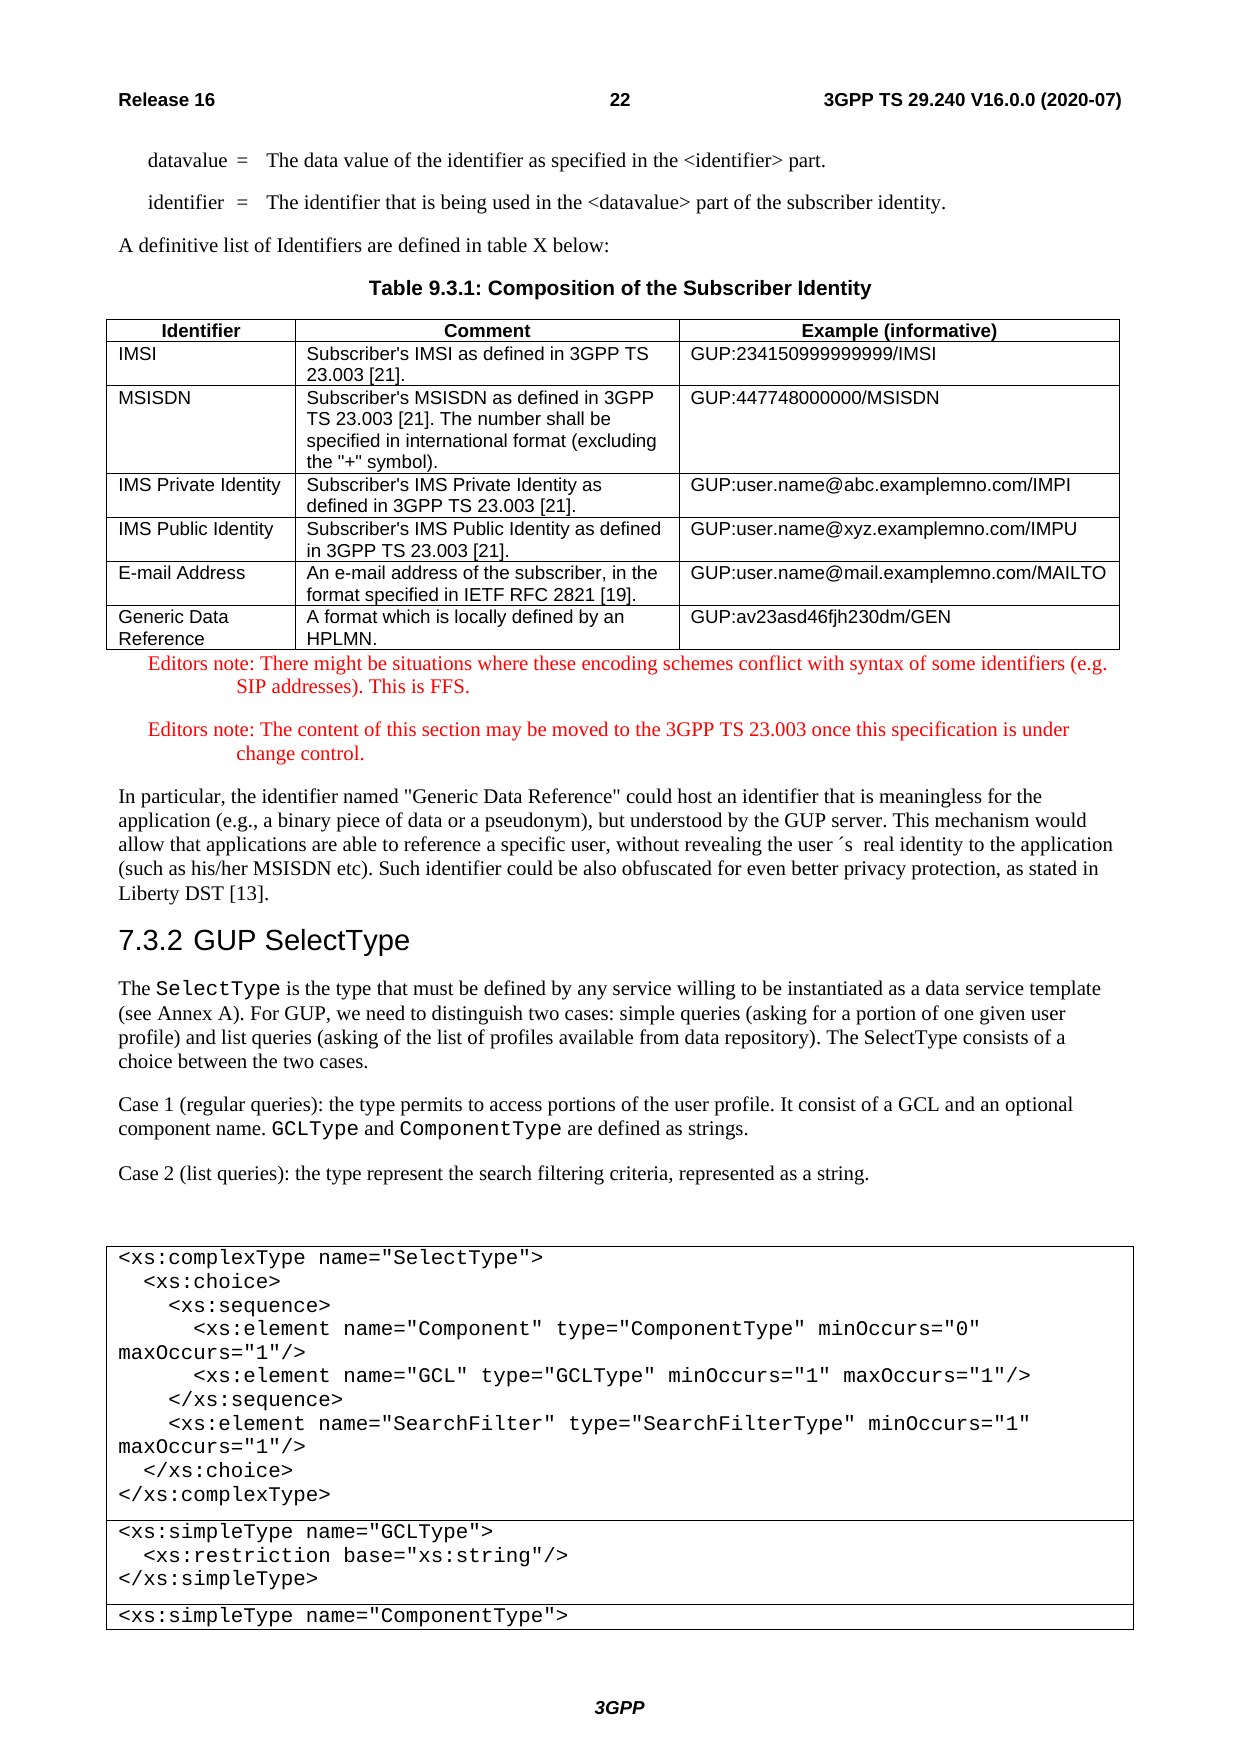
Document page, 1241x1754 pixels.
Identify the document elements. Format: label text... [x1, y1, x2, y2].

table_cell Generic Data Reference [107, 606, 295, 649]
table_cell An e-mail address of the subscriber, in the format specified in IETF RFC 2821 [19]. [296, 562, 679, 605]
text A definitive list of Identifiers are defined in table X below: [118, 233, 1122, 257]
table_cell GUP:user.name@xyz.examplemno.com/IMPU [680, 518, 1119, 561]
table_cell Subscriber's MSISDN as defined in 3GPP TS 23.003 [21]. The number shall be specified in international format (excluding the "+" symbol). [296, 386, 679, 473]
table_cell IMS Public Identity [107, 518, 295, 561]
text The SelectType is the type that must be defined by any service willing to be instantiated as a data service template (see Annex A). For GUP, we need to distinguish two cases: simple queries (asking for a portion of one given user profile) and list queries (asking of the list of profiles available from data repository). The SelectType consists of a choice between the two cases. [118, 976, 1122, 1073]
table_cell GUP:234150999999999/IMSI [680, 342, 1119, 385]
table_cell GUP:user.name@abc.examplemno.com/IMPI [680, 474, 1119, 517]
table_cell GUP:user.name@mail.examplemno.com/MAILTO [680, 562, 1119, 605]
table_cell GUP:av23asd46fjh230dm/GEN [680, 606, 1119, 649]
text Editors note: There might be situations where these encoding schemes conflict with syntax of some identifiers (e.g. SIP addresses). This is FFS. [148, 650, 1122, 698]
table_cell <xs:simpleType name="GCLType"> <xs:restriction base="xs:string"/> </xs:simpleType> [107, 1521, 1133, 1604]
text Table 9.3.1: Composition of the Subscriber Identity [118, 276, 1122, 300]
table_header Identifier [107, 320, 295, 341]
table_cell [107, 1605, 1133, 1629]
table_header <xs:complexType name="SelectType"> <xs:choice> <xs:sequence> <xs:element name="Component" type="ComponentType" minOccurs="0" maxOccurs="1"/> <xs:element name="GCL" type="GCLType" minOccurs="1" maxOccurs="1"/> </xs:sequence> <xs:element name="SearchFilter" type="SearchFilterType" minOccurs="1" maxOccurs="1"/> </xs:choice> </xs:complexType> [107, 1247, 1133, 1520]
table_cell GUP:447748000000/MSISDN [680, 386, 1119, 473]
text Case 2 (list queries): the type represent the search filtering criteria, represented as a string. [118, 1161, 1122, 1185]
table_cell IMSI [107, 342, 295, 385]
table_cell Subscriber's IMS Private Identity as defined in 3GPP TS 23.003 [21]. [296, 474, 679, 517]
table_cell IMS Private Identity [107, 474, 295, 517]
text In particular, the identifier named "Generic Data Reference" could host an identifier that is meaningless for the application (e.g., a binary piece of data or a pseudonym), but understood by the GUP server. This mechanism would allow that applications are able to reference a specific user, without revealing the user ´s real identity to the application (such as his/her MSISDN etc). Such identifier could be also obfuscated for even better privacy protection, as stated in Liberty DST [13]. [118, 784, 1122, 904]
table_header Comment [296, 320, 679, 341]
table_cell MSISDN [107, 386, 295, 473]
table_cell Subscriber's IMSI as defined in 3GPP TS 23.003 [21]. [296, 342, 679, 385]
text Editors note: The content of this section may be moved to the 3GPP TS 23.003 once this specification is under change control. [148, 717, 1122, 765]
table_cell A format which is locally defined by an HPLMN. [296, 606, 679, 649]
table_cell E-mail Address [107, 562, 295, 605]
table_cell Subscriber's IMS Public Identity as defined in 3GPP TS 23.003 [21]. [296, 518, 679, 561]
text datavalue = The data value of the identifier as specified in the <identifier> part. [148, 147, 1122, 172]
text Case 1 (regular queries): the type permits to access portions of the user profile. It consist of a GCL and an optional component name. GCLType and ComponentType are defined as strings. [118, 1092, 1122, 1142]
table_header Example (informative) [680, 320, 1119, 341]
text identifier = The identifier that is being used in the <datavalue> part of the subscriber identity. [148, 190, 1122, 214]
subtitle 7.3.2 GUP SelectType [118, 923, 1122, 957]
